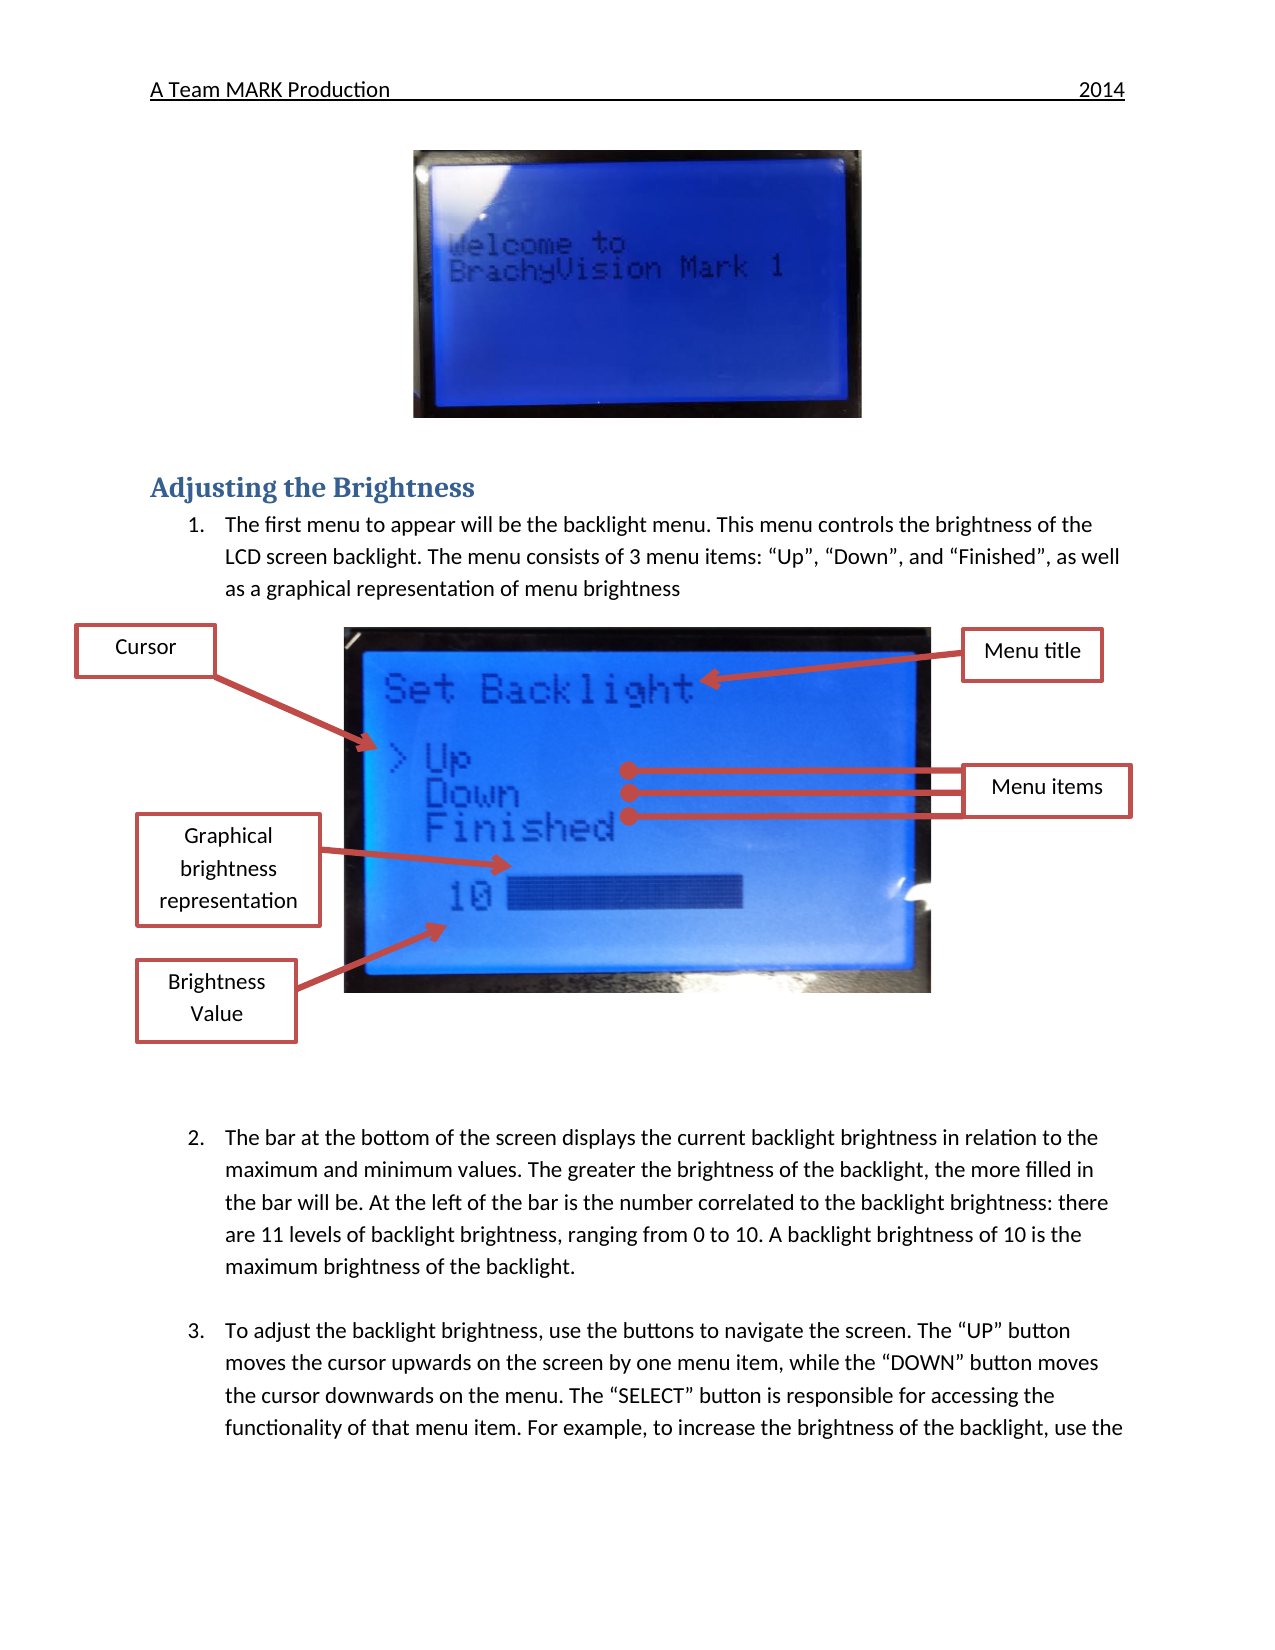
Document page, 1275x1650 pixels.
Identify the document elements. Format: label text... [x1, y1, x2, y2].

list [187, 1316, 1125, 1441]
picture [413, 150, 862, 418]
subtitle Adjusting the Brightness [150, 471, 1125, 505]
list The first menu to appear will be the backlight menu. This menu controls the brightness of the LCD screen backlight. The menu consists of 3 menu items: “Up”, “Down”, and “Finished”, as well as a graphical representation of menu brightness [187, 510, 1125, 602]
picture [343, 627, 932, 993]
picture [343, 738, 366, 850]
list The bar at the bottom of the screen displays the current backlight brightness in relation to the maximum and minimum values. The greater the brightness of the backlight, the more filled in the bar will be. At the left of the bar is the number correlated to the backlight brightness: there are 11 levels of backlight brightness, ranging from 0 to 10. A backlight brightness of 10 is the maximum brightness of the backlight. [187, 1123, 1125, 1280]
